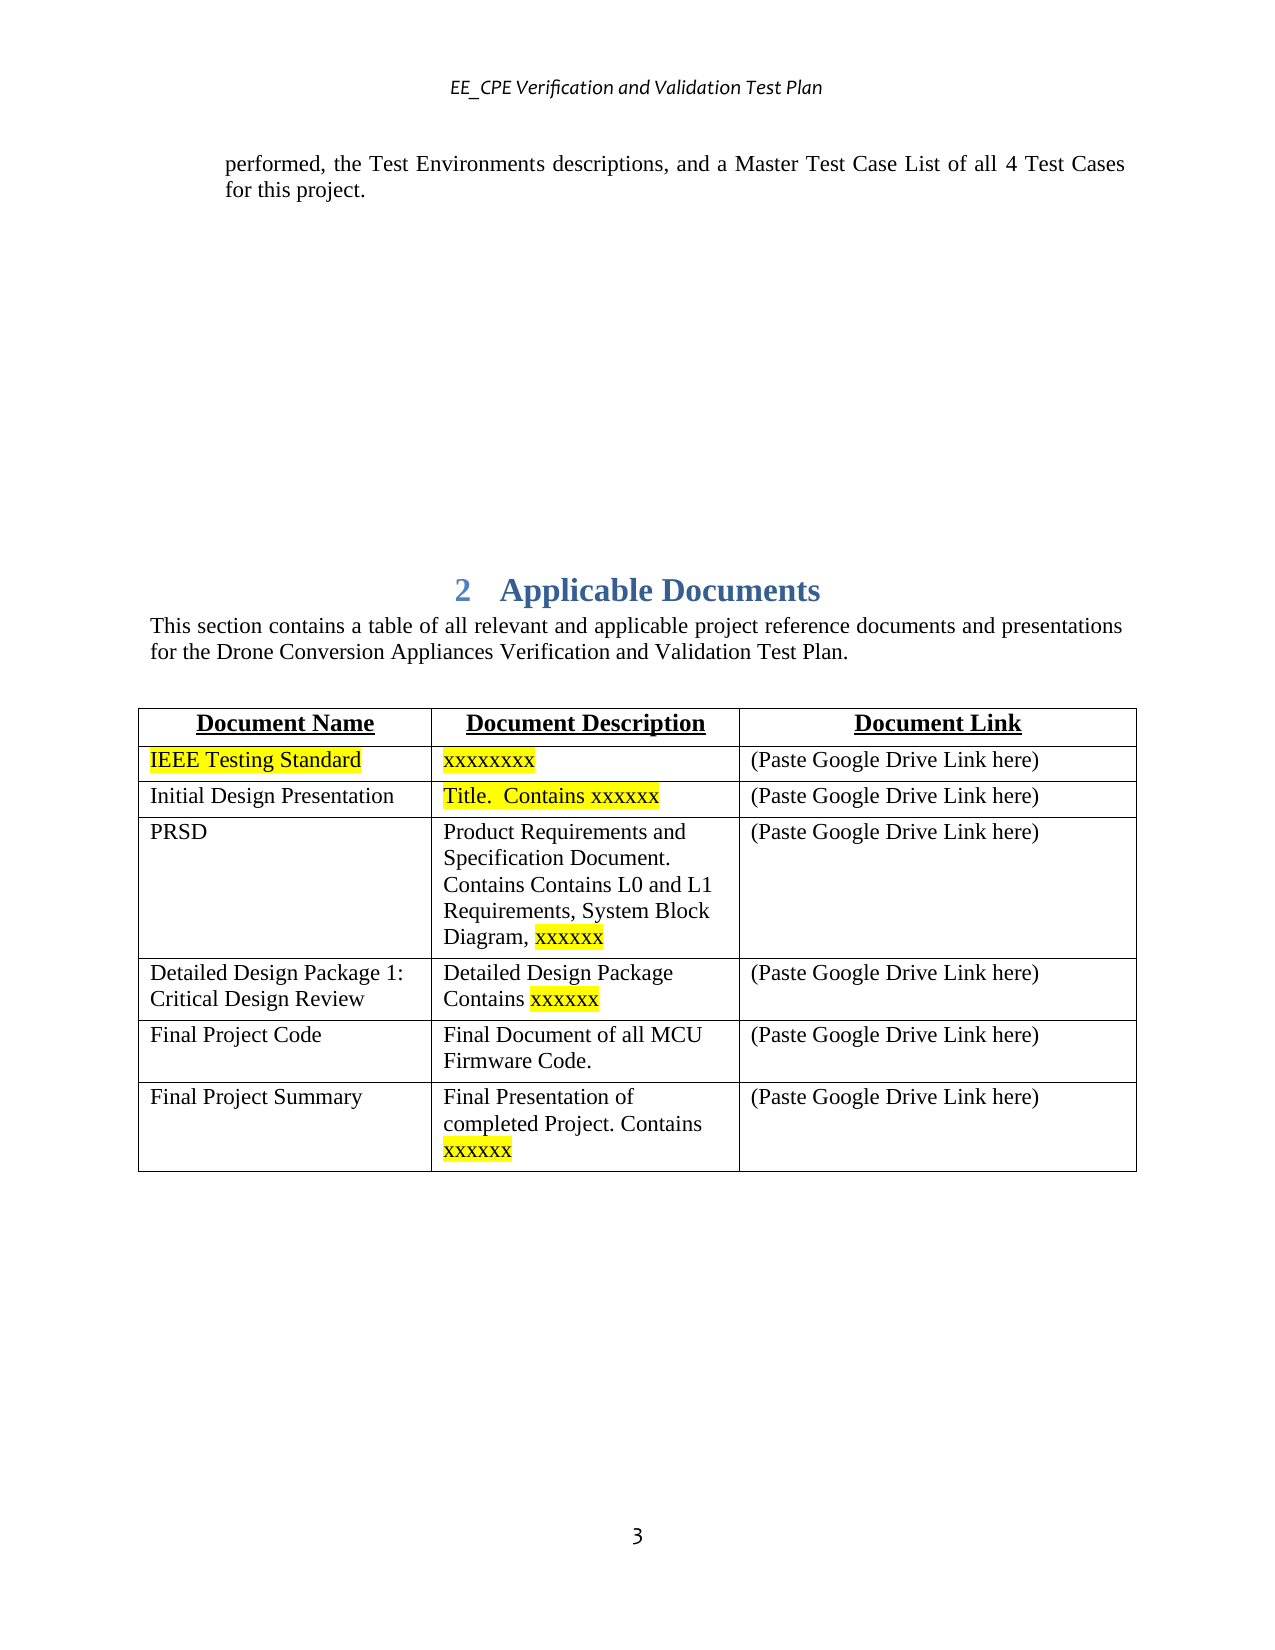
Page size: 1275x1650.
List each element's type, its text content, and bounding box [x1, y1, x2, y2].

subtitle Applicable Documents [150, 570, 1125, 609]
table_cell Title. Contains xxxxxx [432, 782, 739, 817]
table_cell Detailed Design Package 1: Critical Design Review [139, 959, 431, 1020]
table_cell (Paste Google Drive Link here) [740, 959, 1136, 1020]
table_cell (Paste Google Drive Link here) [740, 747, 1136, 781]
table_header Document Description [432, 709, 739, 746]
table_cell (Paste Google Drive Link here) [740, 782, 1136, 817]
table_cell Final Project Summary [139, 1083, 431, 1171]
table_cell Initial Design Presentation [139, 782, 431, 817]
table_cell (Paste Google Drive Link here) [740, 1021, 1136, 1082]
table_cell (Paste Google Drive Link here) [740, 818, 1136, 958]
table_cell Detailed Design Package Contains xxxxxx [432, 959, 739, 1020]
table_cell (Paste Google Drive Link here) [740, 1083, 1136, 1171]
table_cell Final Document of all MCU Firmware Code. [432, 1021, 739, 1082]
table_cell Final Presentation of completed Project. Contains xxxxxx [432, 1083, 739, 1171]
text This section contains a table of all relevant and applicable project reference documents and presentations for the Drone Conversion Appliances Verification and Validation Test Plan. [150, 612, 1125, 664]
table_cell Product Requirements and Specification Document. Contains Contains L0 and L1 Requirements, System Block Diagram, xxxxxx [432, 818, 739, 958]
table_header Document Name [139, 709, 431, 746]
table_cell Final Project Code [139, 1021, 431, 1082]
table_cell IEEE Testing Standard [139, 747, 431, 781]
table_header Document Link [740, 709, 1136, 746]
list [187, 150, 1125, 203]
table_cell PRSD [139, 818, 431, 958]
table_cell xxxxxxxx [432, 747, 739, 781]
